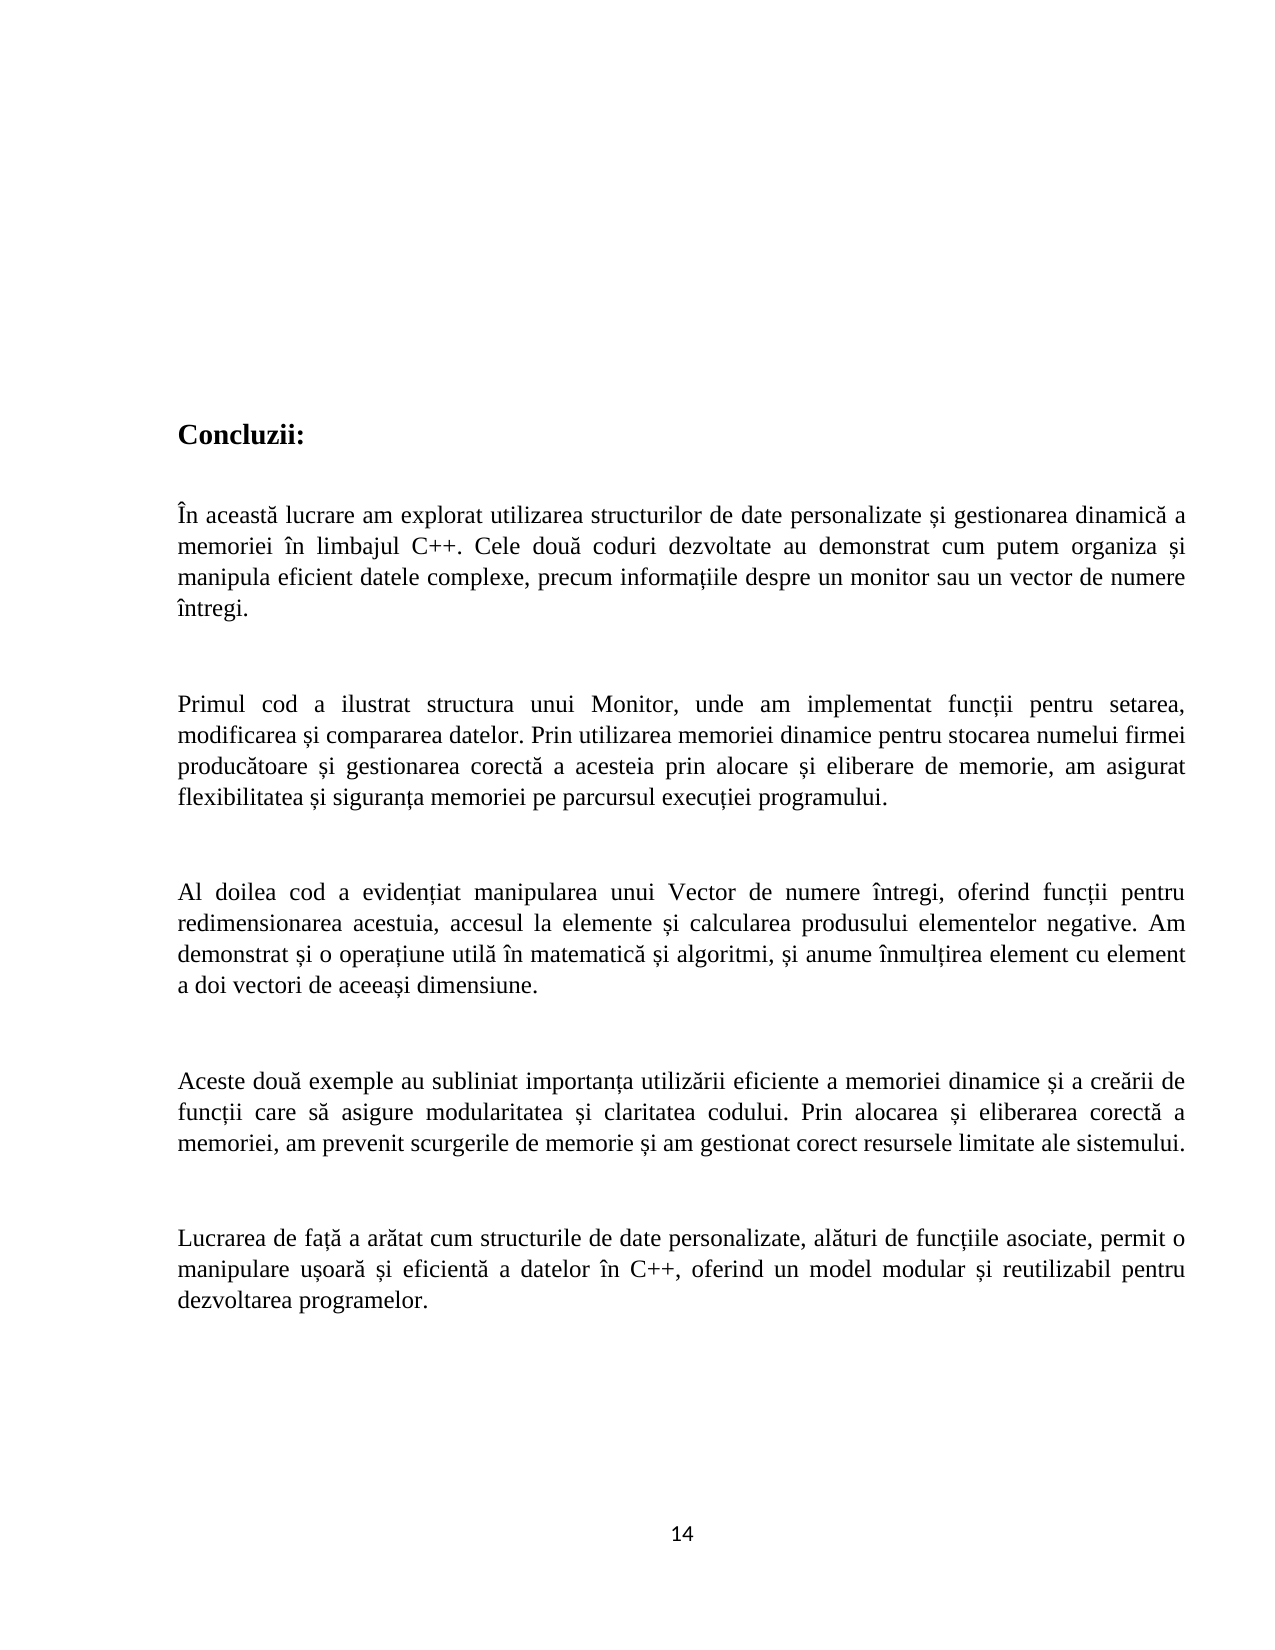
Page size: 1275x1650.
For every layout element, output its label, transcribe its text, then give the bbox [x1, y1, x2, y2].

text Al doilea cod a evidențiat manipularea unui Vector de numere întregi, oferind funcții pentru redimensionarea acestuia, accesul la elemente și calcularea produsului elementelor negative. Am demonstrat și o operațiune utilă în matematică și algoritmi, și anume înmulțirea element cu element a doi vectori de aceeași dimensiune. [177, 877, 1186, 999]
text În această lucrare am explorat utilizarea structurilor de date personalizate și gestionarea dinamică a memoriei în limbajul C++. Cele două coduri dezvoltate au demonstrat cum putem organiza și manipula eficient datele complexe, precum informațiile despre un monitor sau un vector de numere întregi. [177, 500, 1186, 622]
text Aceste două exemple au subliniat importanța utilizării eficiente a memoriei dinamice și a creării de funcții care să asigure modularitatea și claritatea codului. Prin alocarea și eliberarea corectă a memoriei, am prevenit scurgerile de memorie și am gestionat corect resursele limitate ale sistemului. [177, 1066, 1186, 1157]
text Primul cod a ilustrat structura unui Monitor, unde am implementat funcții pentru setarea, modificarea și compararea datelor. Prin utilizarea memoriei dinamice pentru stocarea numelui firmei producătoare și gestionarea corectă a acesteia prin alocare și eliberare de memorie, am asigurat flexibilitatea și siguranța memoriei pe parcursul execuției programului. [177, 689, 1186, 811]
text Lucrarea de față a arătat cum structurile de date personalizate, alături de funcțiile asociate, permit o manipulare ușoară și eficientă a datelor în C++, oferind un model modular și reutilizabil pentru dezvoltarea programelor. [177, 1223, 1186, 1314]
subtitle Concluzii: [177, 417, 1186, 451]
